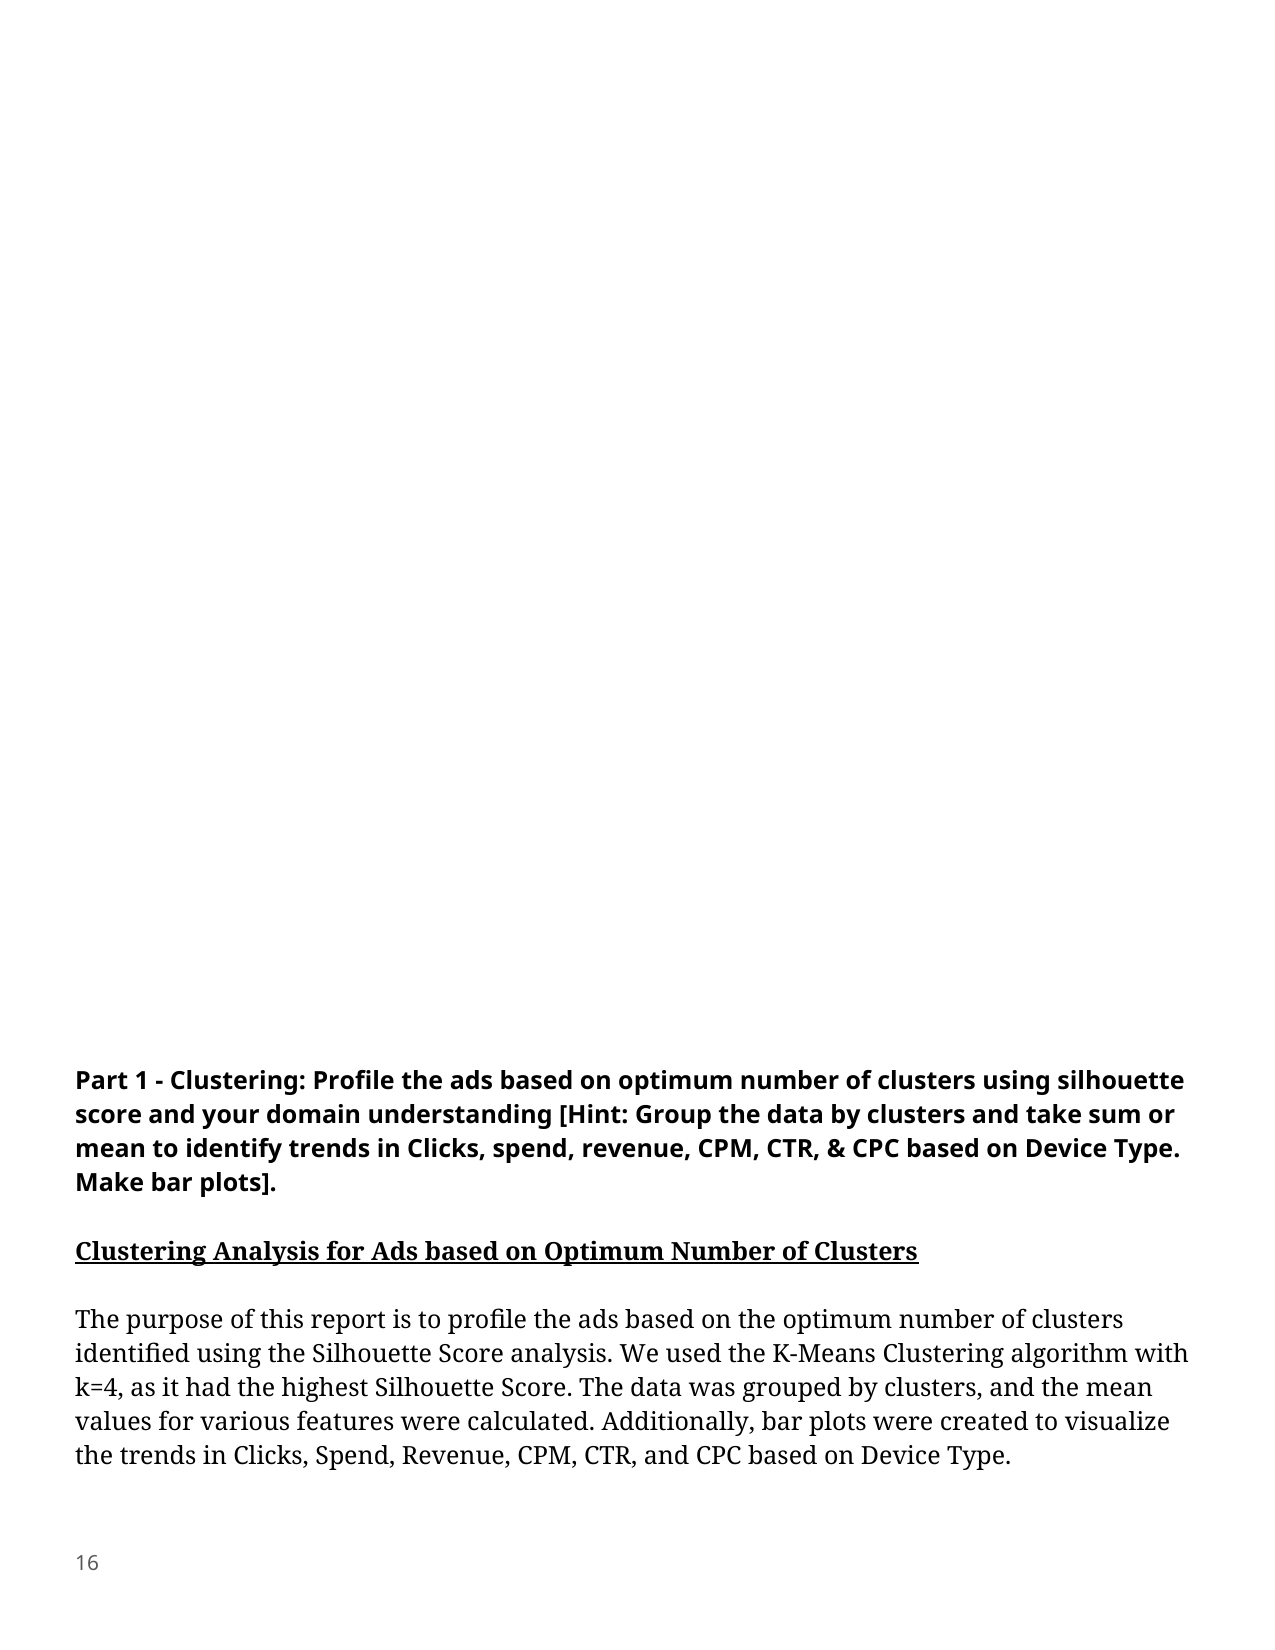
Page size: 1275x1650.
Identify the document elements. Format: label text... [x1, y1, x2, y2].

text Clustering Analysis for Ads based on Optimum Number of Clusters [75, 1233, 1200, 1267]
subtitle Part 1 - Clustering: Profile the ads based on optimum number of clusters using silhouette score and your domain understanding [Hint: Group the data by clusters and take sum or mean to identify trends in Clicks, spend, revenue, CPM, CTR, & CPC based on Device Type. Make bar plots]. [75, 1063, 1200, 1199]
text The purpose of this report is to profile the ads based on the optimum number of clusters identified using the Silhouette Score analysis. We used the K-Means Clustering algorithm with k=4, as it had the highest Silhouette Score. The data was grouped by clusters, and the mean values for various features were calculated. Additionally, bar plots were created to visualize the trends in Clicks, Spend, Revenue, CPM, CTR, and CPC based on Device Type. [75, 1301, 1200, 1472]
